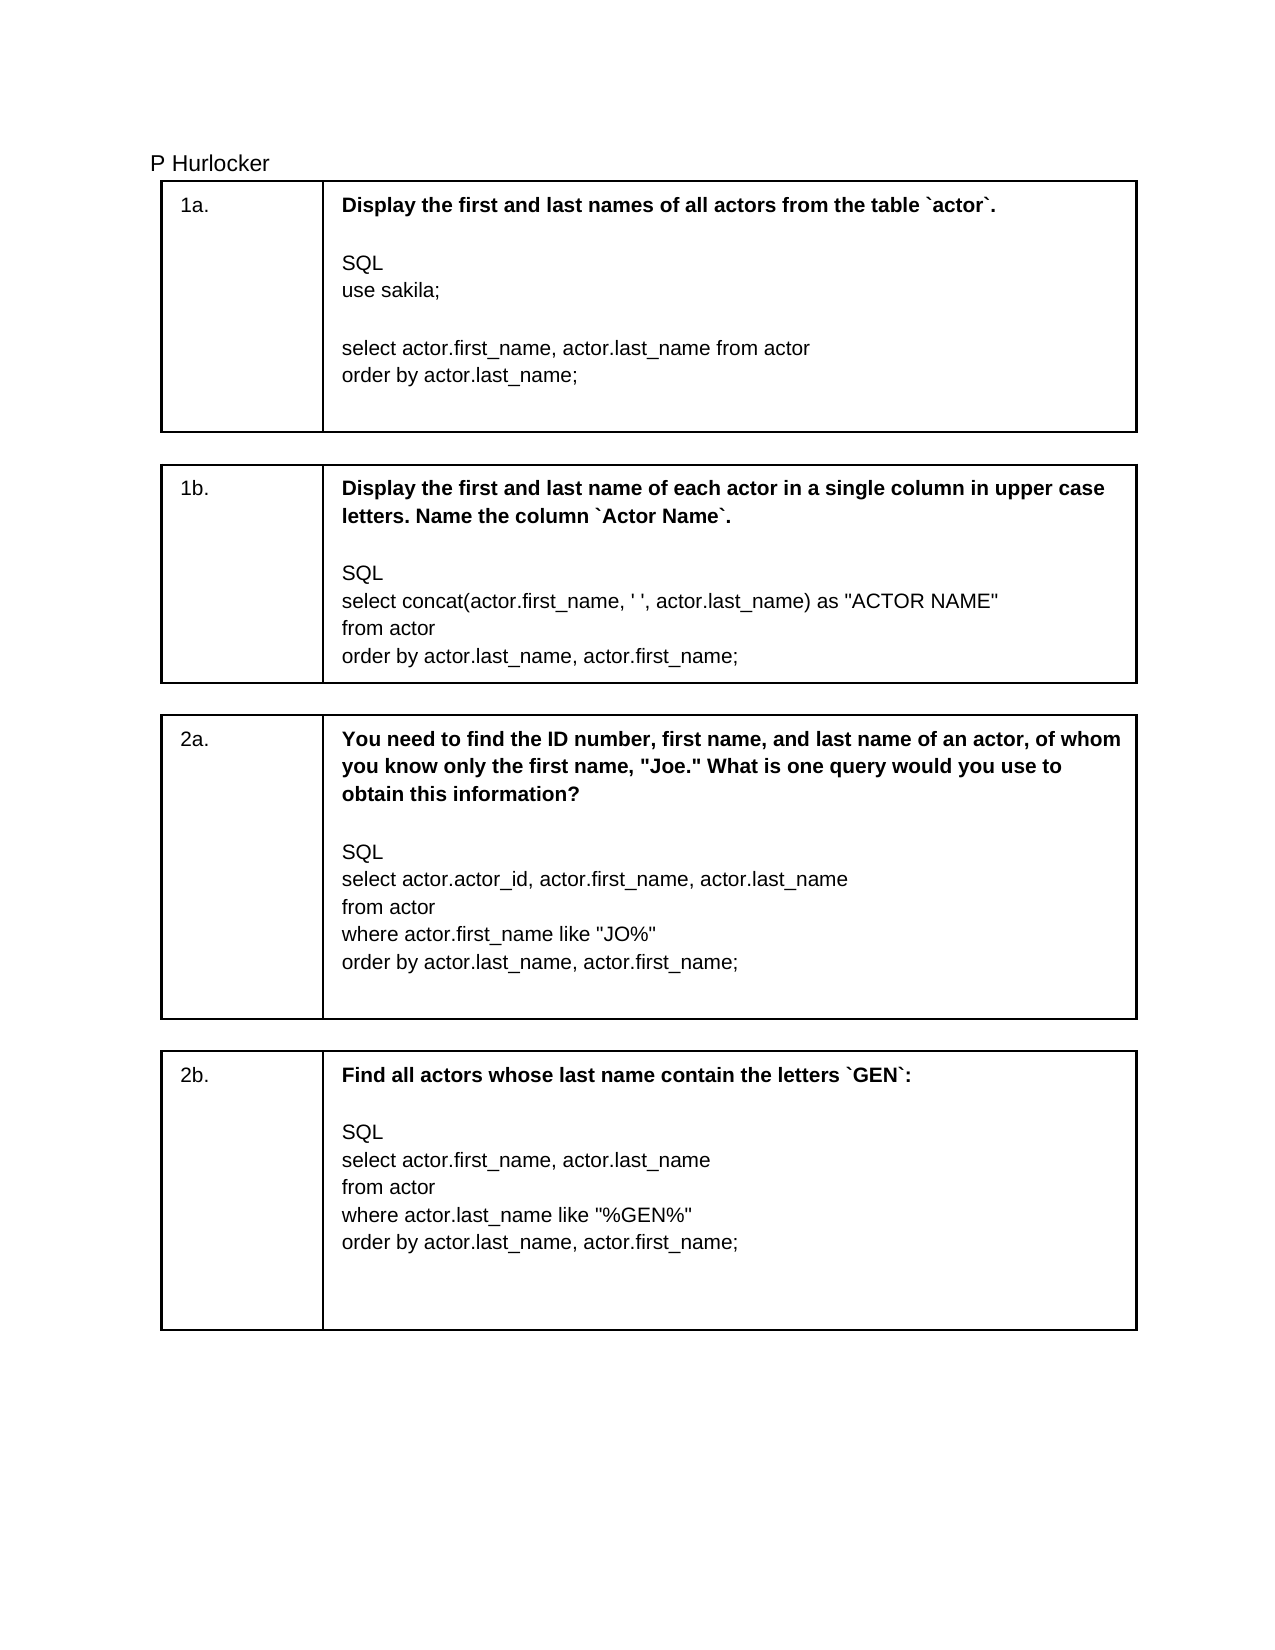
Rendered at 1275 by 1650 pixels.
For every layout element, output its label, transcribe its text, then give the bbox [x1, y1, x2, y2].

table_header 1a. [163, 182, 322, 431]
table_header You need to find the ID number, first name, and last name of an actor, of whom you know only the first name, "Joe." What is one query would you use to obtain this information? SQL select actor.actor_id, actor.first_name, actor.last_name from actor where actor.first_name like "JO%" order by actor.last_name, actor.first_name; [324, 716, 1135, 1018]
table_header 2b. [163, 1052, 322, 1328]
table_header Find all actors whose last name contain the letters `GEN`: SQL select actor.first_name, actor.last_name from actor where actor.last_name like "%GEN%" order by actor.last_name, actor.first_name; [324, 1052, 1135, 1328]
table_header 1b. [163, 466, 322, 682]
text P Hurlocker [150, 150, 1125, 176]
table_header 2a. [163, 716, 322, 1018]
table_header Display the first and last names of all actors from the table `actor`. SQL use sakila; select actor.first_name, actor.last_name from actor order by actor.last_name; [324, 182, 1135, 431]
table_header Display the first and last name of each actor in a single column in upper case letters. Name the column `Actor Name`. SQL select concat(actor.first_name, ' ', actor.last_name) as "ACTOR NAME" from actor order by actor.last_name, actor.first_name; [324, 466, 1135, 682]
